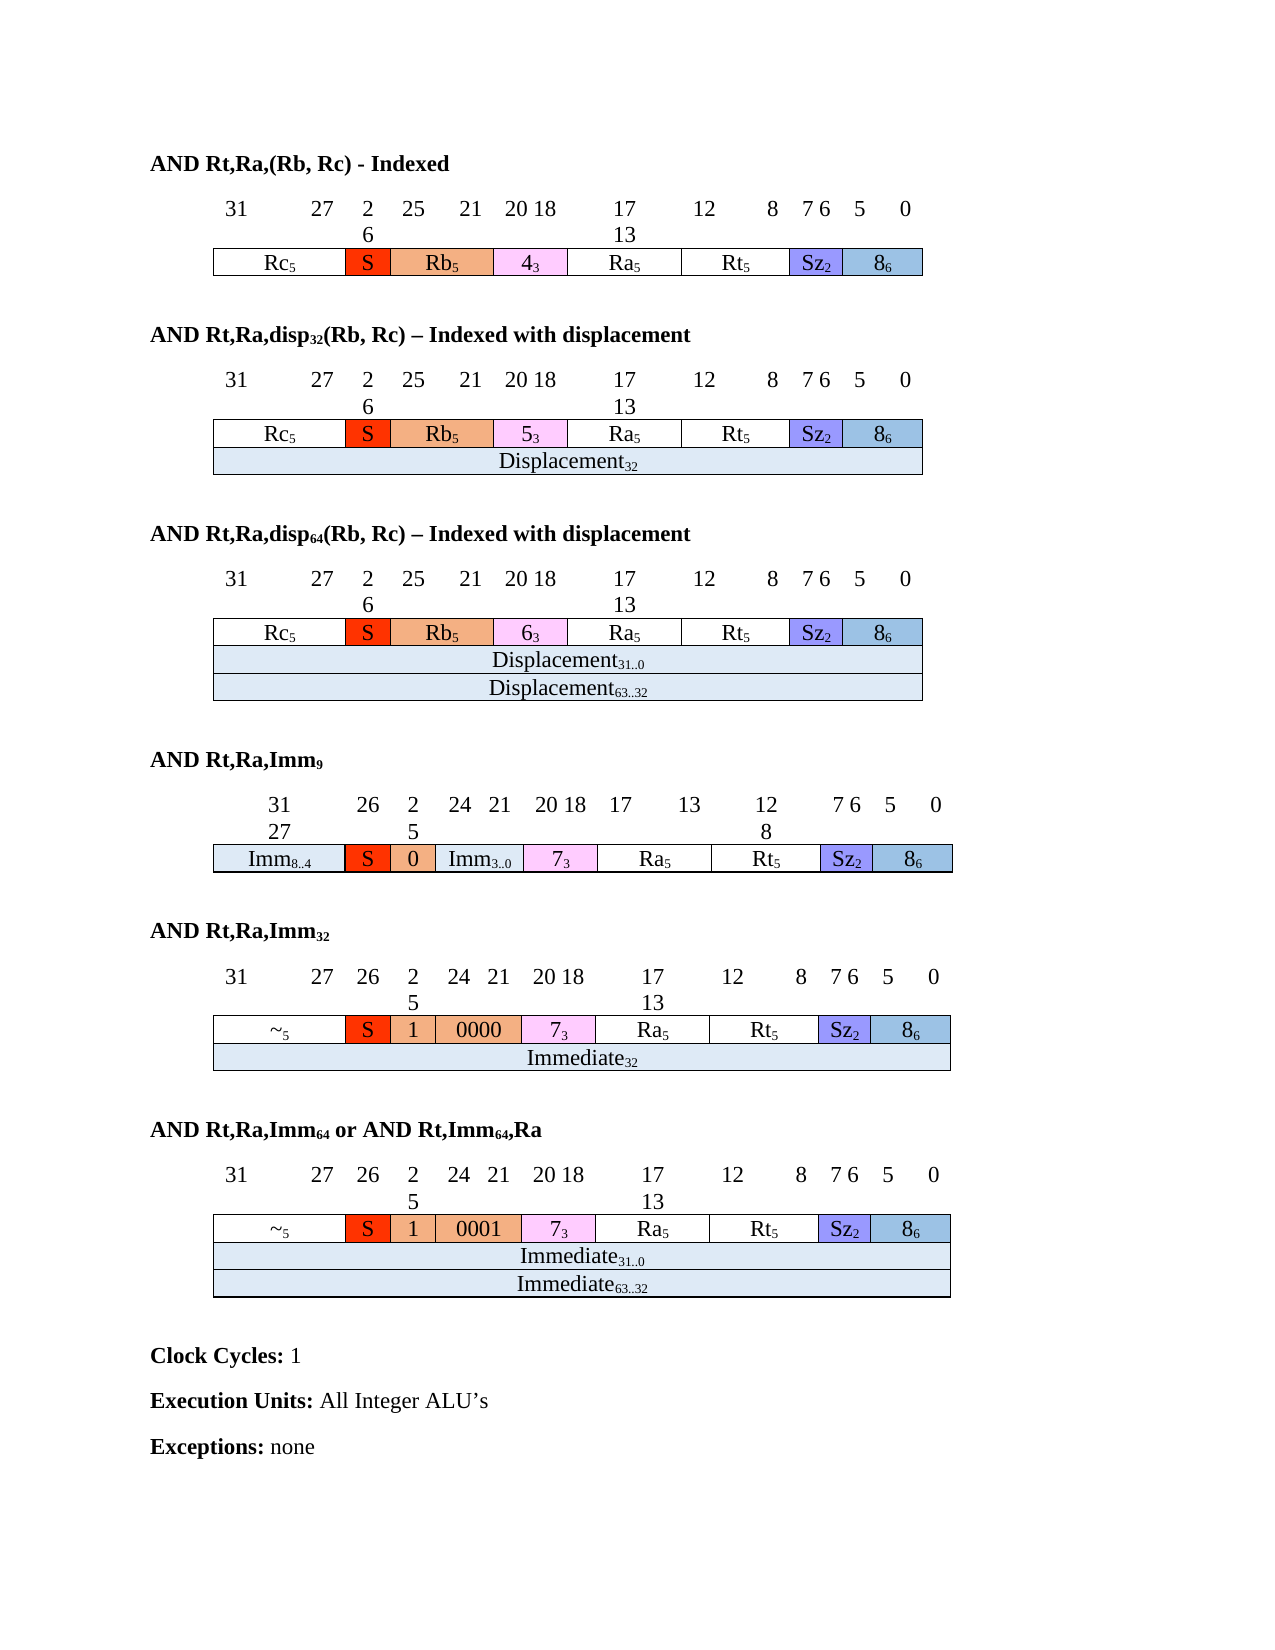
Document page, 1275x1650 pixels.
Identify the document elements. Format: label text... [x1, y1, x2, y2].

table_header 17 13 [598, 791, 712, 844]
table_header 20 18 [521, 963, 596, 1015]
table_cell Rc5 [214, 420, 345, 447]
table_cell 73 [522, 1016, 595, 1043]
table_cell 73 [524, 845, 597, 871]
text AND Rt,Ra,Imm9 [150, 746, 1125, 773]
table_cell Immediate63..32 [214, 1270, 950, 1296]
table_cell Rb5 [391, 619, 493, 645]
table_header 12 8 [681, 366, 790, 419]
table_cell Imm8..4 [214, 845, 344, 871]
table_cell Displacement32 [214, 448, 922, 474]
table_cell 86 [843, 420, 922, 447]
table_header 20 18 [493, 366, 567, 419]
table_header 7 6 [820, 791, 873, 844]
table_header 7 6 [790, 565, 842, 618]
table_cell S [346, 619, 390, 645]
text AND Rt,Ra,Imm32 [150, 918, 1125, 944]
table_header 5 0 [873, 791, 953, 844]
table_cell Displacement31..0 [214, 646, 922, 673]
text Execution Units: All Integer ALU’s [150, 1388, 1125, 1414]
table_cell Rt5 [710, 1016, 818, 1043]
table_cell 86 [871, 1016, 950, 1043]
table_header 12 8 [712, 791, 820, 844]
table_cell Rt5 [710, 1215, 818, 1242]
table_header 24 21 [436, 1161, 521, 1214]
table_header 26 [345, 963, 391, 1015]
table_cell Rb5 [391, 249, 493, 275]
table_header 20 18 [524, 791, 598, 844]
table_cell 0 [391, 845, 435, 871]
table_cell 73 [522, 1215, 595, 1242]
table_header 26 [345, 195, 390, 248]
table_header 20 18 [521, 1161, 596, 1214]
table_header 26 [345, 1161, 391, 1214]
table_header 12 8 [710, 1161, 818, 1214]
table_header 31 27 [214, 963, 345, 1015]
table_header 7 6 [790, 366, 842, 419]
table_header 17 13 [567, 366, 681, 419]
table_cell 1 [391, 1016, 435, 1043]
table_cell Rt5 [682, 420, 789, 447]
table_header 12 8 [681, 565, 790, 618]
table_header 7 6 [790, 195, 842, 248]
text AND Rt,Ra,(Rb, Rc) - Indexed [150, 150, 1125, 176]
table_cell S [346, 845, 390, 871]
table_cell Immediate32 [214, 1044, 950, 1070]
table_cell Sz2 [790, 420, 842, 447]
table_cell 86 [871, 1215, 950, 1242]
table_cell Displacement63..32 [214, 674, 922, 700]
table_header 31 27 [214, 1161, 345, 1214]
table_cell S [346, 1016, 390, 1043]
table_header 5 0 [843, 366, 922, 419]
table_cell Rt5 [682, 249, 789, 275]
text AND Rt,Ra,Imm64 or AND Rt,Imm64,Ra [150, 1116, 1125, 1143]
table_header 31 27 [214, 195, 345, 248]
table_cell S [346, 1215, 390, 1242]
table_cell Ra5 [596, 1016, 709, 1043]
table_header 25 [391, 791, 436, 844]
table_cell 0001 [436, 1215, 521, 1242]
text AND Rt,Ra,disp64(Rb, Rc) – Indexed with displacement [150, 520, 1125, 546]
table_header 12 8 [681, 195, 790, 248]
table_header 24 21 [436, 791, 523, 844]
table_cell 86 [843, 249, 922, 275]
text Clock Cycles: 1 [150, 1342, 1125, 1369]
table_header 26 [345, 366, 390, 419]
table_cell Sz2 [819, 1016, 870, 1043]
table_header 17 13 [567, 565, 681, 618]
table_cell Rb5 [391, 420, 493, 447]
table_cell Ra5 [568, 619, 681, 645]
table_header 17 13 [596, 963, 709, 1015]
table_cell 0000 [436, 1016, 521, 1043]
table_cell 43 [494, 249, 567, 275]
table_header 25 21 [390, 565, 493, 618]
table_header 24 21 [436, 963, 521, 1015]
table_header 5 0 [843, 195, 922, 248]
table_header 7 6 [818, 1161, 871, 1214]
table_cell Rt5 [712, 845, 820, 871]
table_cell Ra5 [568, 249, 681, 275]
table_cell Sz2 [790, 619, 842, 645]
table_header 26 [345, 565, 390, 618]
table_cell 1 [391, 1215, 435, 1242]
table_header 5 0 [871, 963, 951, 1015]
table_cell S [346, 420, 390, 447]
table_cell S [346, 249, 390, 275]
table_header 17 13 [596, 1161, 709, 1214]
table_cell Ra5 [598, 845, 711, 871]
table_header 7 6 [818, 963, 871, 1015]
table_header 12 8 [710, 963, 818, 1015]
table_header 25 [391, 963, 436, 1015]
table_cell ~5 [214, 1016, 345, 1043]
table_cell Sz2 [821, 845, 872, 871]
table_cell 63 [494, 619, 567, 645]
table_header 31 27 [214, 565, 345, 618]
table_cell 86 [873, 845, 952, 871]
table_cell 86 [843, 619, 922, 645]
table_cell Ra5 [568, 420, 681, 447]
text Exceptions: none [150, 1433, 1125, 1459]
table_header 17 13 [567, 195, 681, 248]
table_cell ~5 [214, 1215, 345, 1242]
table_header 5 0 [871, 1161, 951, 1214]
table_cell Sz2 [790, 249, 842, 275]
table_cell Rc5 [214, 619, 345, 645]
table_cell Sz2 [819, 1215, 870, 1242]
table_cell Rc5 [214, 249, 345, 275]
table_header 25 21 [390, 195, 493, 248]
table_cell Immediate31..0 [214, 1243, 950, 1269]
table_header 25 21 [390, 366, 493, 419]
table_header 20 18 [493, 565, 567, 618]
table_header 20 18 [493, 195, 567, 248]
table_cell 53 [494, 420, 567, 447]
table_cell Imm3..0 [436, 845, 523, 871]
table_header 5 0 [843, 565, 922, 618]
text AND Rt,Ra,disp32(Rb, Rc) – Indexed with displacement [150, 321, 1125, 348]
table_header 25 [391, 1161, 436, 1214]
table_header 31 27 [214, 791, 345, 844]
table_cell Rt5 [682, 619, 789, 645]
table_header 26 [345, 791, 391, 844]
table_cell Ra5 [596, 1215, 709, 1242]
table_header 31 27 [214, 366, 345, 419]
